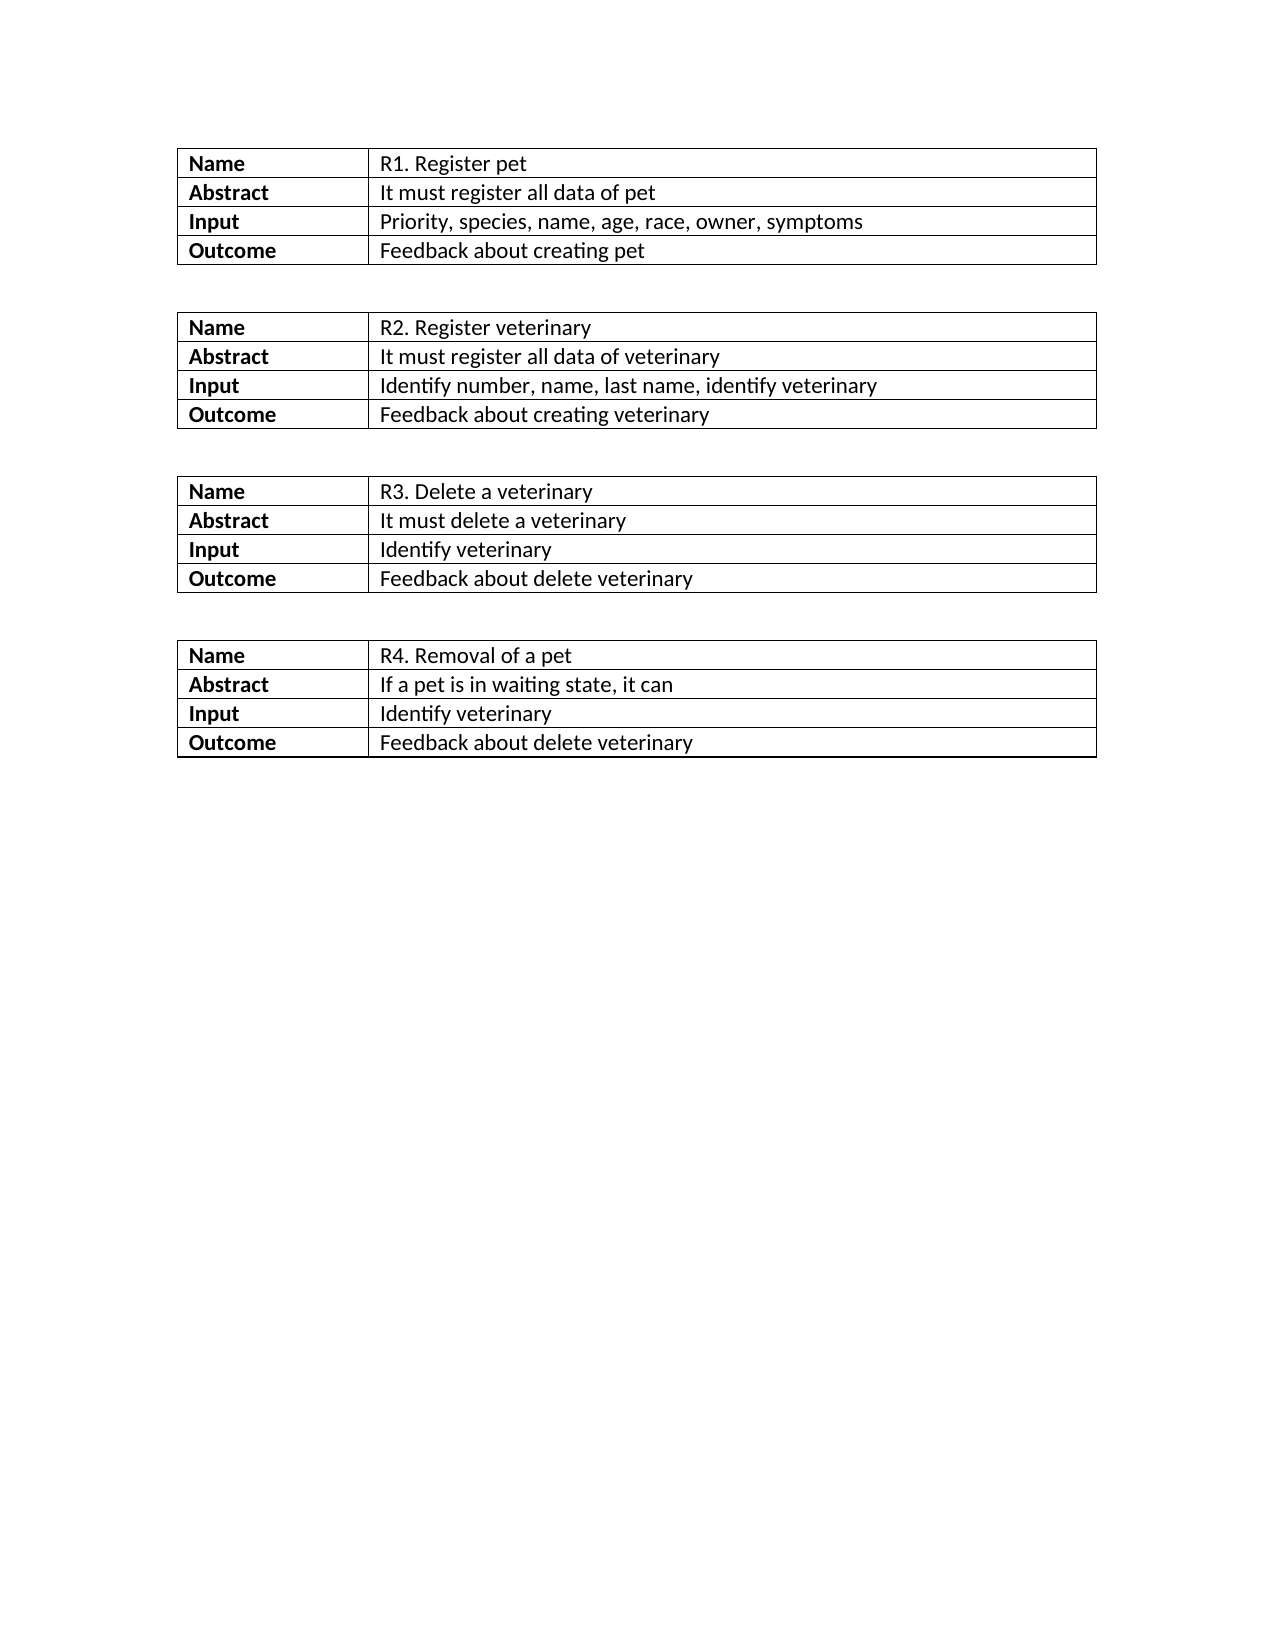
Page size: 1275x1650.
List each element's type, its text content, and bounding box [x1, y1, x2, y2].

table_cell Abstract [178, 178, 368, 206]
table_cell It must register all data of veterinary [369, 342, 1096, 370]
table_header R3. Delete a veterinary [369, 477, 1096, 505]
table_cell Identify number, name, last name, identify veterinary [369, 371, 1096, 399]
table_cell It must register all data of pet [369, 178, 1096, 206]
table_cell Abstract [178, 506, 368, 534]
table_cell Feedback about creating pet [369, 236, 1096, 264]
table_header R2. Register veterinary [369, 313, 1096, 341]
table_header Name [178, 149, 368, 177]
table_header Name [178, 641, 368, 669]
table_cell Outcome [178, 564, 368, 592]
table_cell Abstract [178, 670, 368, 698]
table_cell Feedback about creating veterinary [369, 400, 1096, 428]
table_cell Input [178, 535, 368, 563]
table_cell If a pet is in waiting state, it can [369, 670, 1096, 698]
table_cell It must delete a veterinary [369, 506, 1096, 534]
table_header R4. Removal of a pet [369, 641, 1096, 669]
table_cell Priority, species, name, age, race, owner, symptoms [369, 207, 1096, 235]
table_cell Abstract [178, 342, 368, 370]
table_cell Identify veterinary [369, 535, 1096, 563]
table_header Name [178, 477, 368, 505]
table_cell Feedback about delete veterinary [369, 728, 1096, 756]
table_header R1. Register pet [369, 149, 1096, 177]
table_cell Identify veterinary [369, 699, 1096, 727]
table_cell Input [178, 371, 368, 399]
table_cell Input [178, 207, 368, 235]
table_cell Feedback about delete veterinary [369, 564, 1096, 592]
table_cell Outcome [178, 400, 368, 428]
table_cell Outcome [178, 728, 368, 756]
table_cell Outcome [178, 236, 368, 264]
table_header Name [178, 313, 368, 341]
table_cell Input [178, 699, 368, 727]
